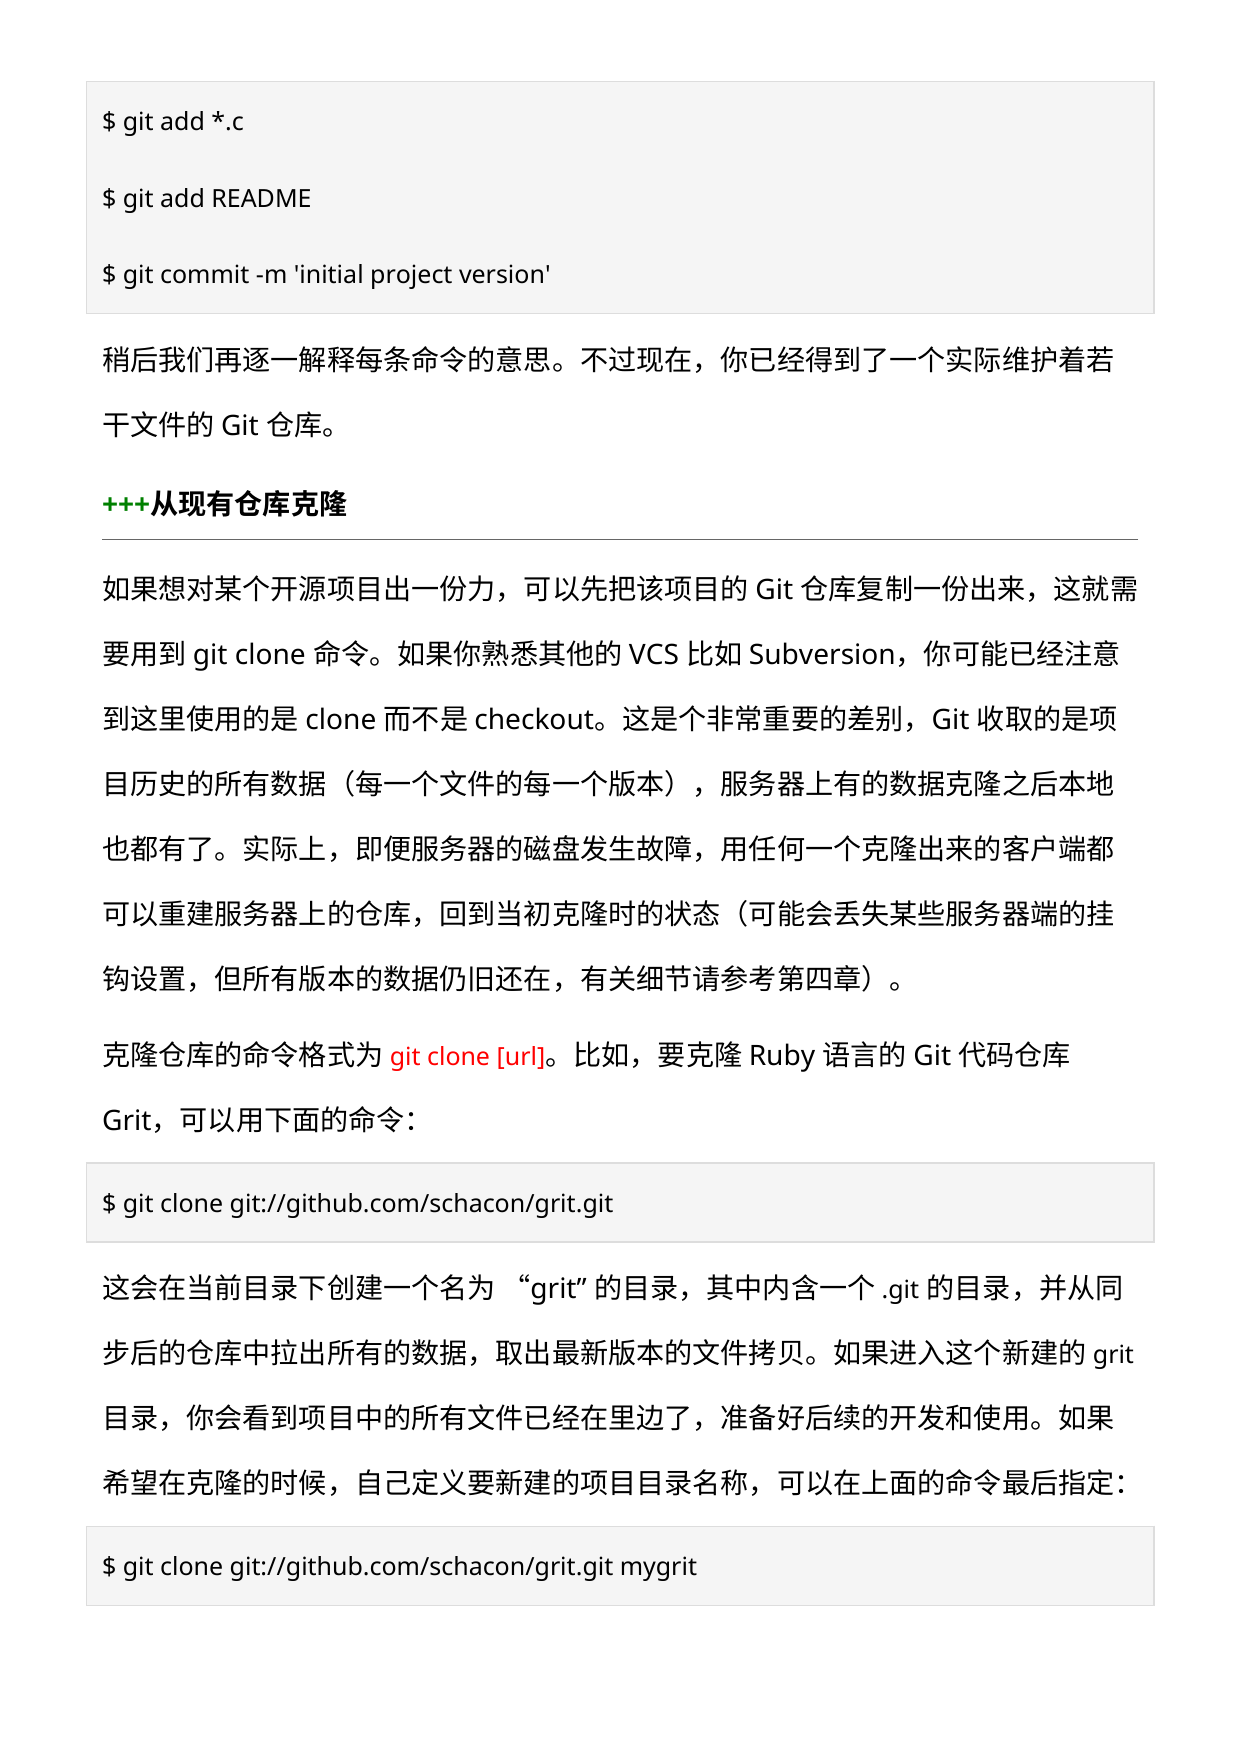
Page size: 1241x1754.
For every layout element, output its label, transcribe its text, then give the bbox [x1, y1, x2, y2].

subtitle +++从现有仓库克隆 [102, 469, 1138, 539]
text $ git clone git://github.com/schacon/grit.git [87, 1164, 1153, 1241]
text $ git add README [87, 157, 1153, 230]
text 如果想对某个开源项目出一份力，可以先把该项目的 Git 仓库复制一份出来，这就需要用到 git clone 命令。如果你熟悉其他的 VCS 比如 Subversion，你可能已经注意到这里使用的是 clone 而不是 checkout。这是个非常重要的差别，Git 收取的是项目历史的所有数据（每一个文件的每一个版本），服务器上有的数据克隆之后本地也都有了。实际上，即便服务器的磁盘发生故障，用任何一个克隆出来的客户端都可以重建服务器上的仓库，回到当初克隆时的状态（可能会丢失某些服务器端的挂钩设置，但所有版本的数据仍旧还在，有关细节请参考第四章）。 [102, 554, 1138, 1009]
text $ git clone git://github.com/schacon/grit.git mygrit [87, 1527, 1153, 1605]
text 稍后我们再逐一解释每条命令的意思。不过现在，你已经得到了一个实际维护着若干文件的 Git 仓库。 [102, 325, 1138, 455]
text 这会在当前目录下创建一个名为 “grit” 的目录，其中内含一个 .git 的目录，并从同步后的仓库中拉出所有的数据，取出最新版本的文件拷贝。如果进入这个新建的 grit 目录，你会看到项目中的所有文件已经在里边了，准备好后续的开发和使用。如果希望在克隆的时候，自己定义要新建的项目目录名称，可以在上面的命令最后指定： [102, 1254, 1138, 1514]
text 克隆仓库的命令格式为 git clone [url]。比如，要克隆 Ruby 语言的 Git 代码仓库 Grit，可以用下面的命令： [102, 1021, 1138, 1151]
text $ git add *.c [87, 82, 1153, 153]
text $ git commit -m 'initial project version' [87, 233, 1153, 313]
